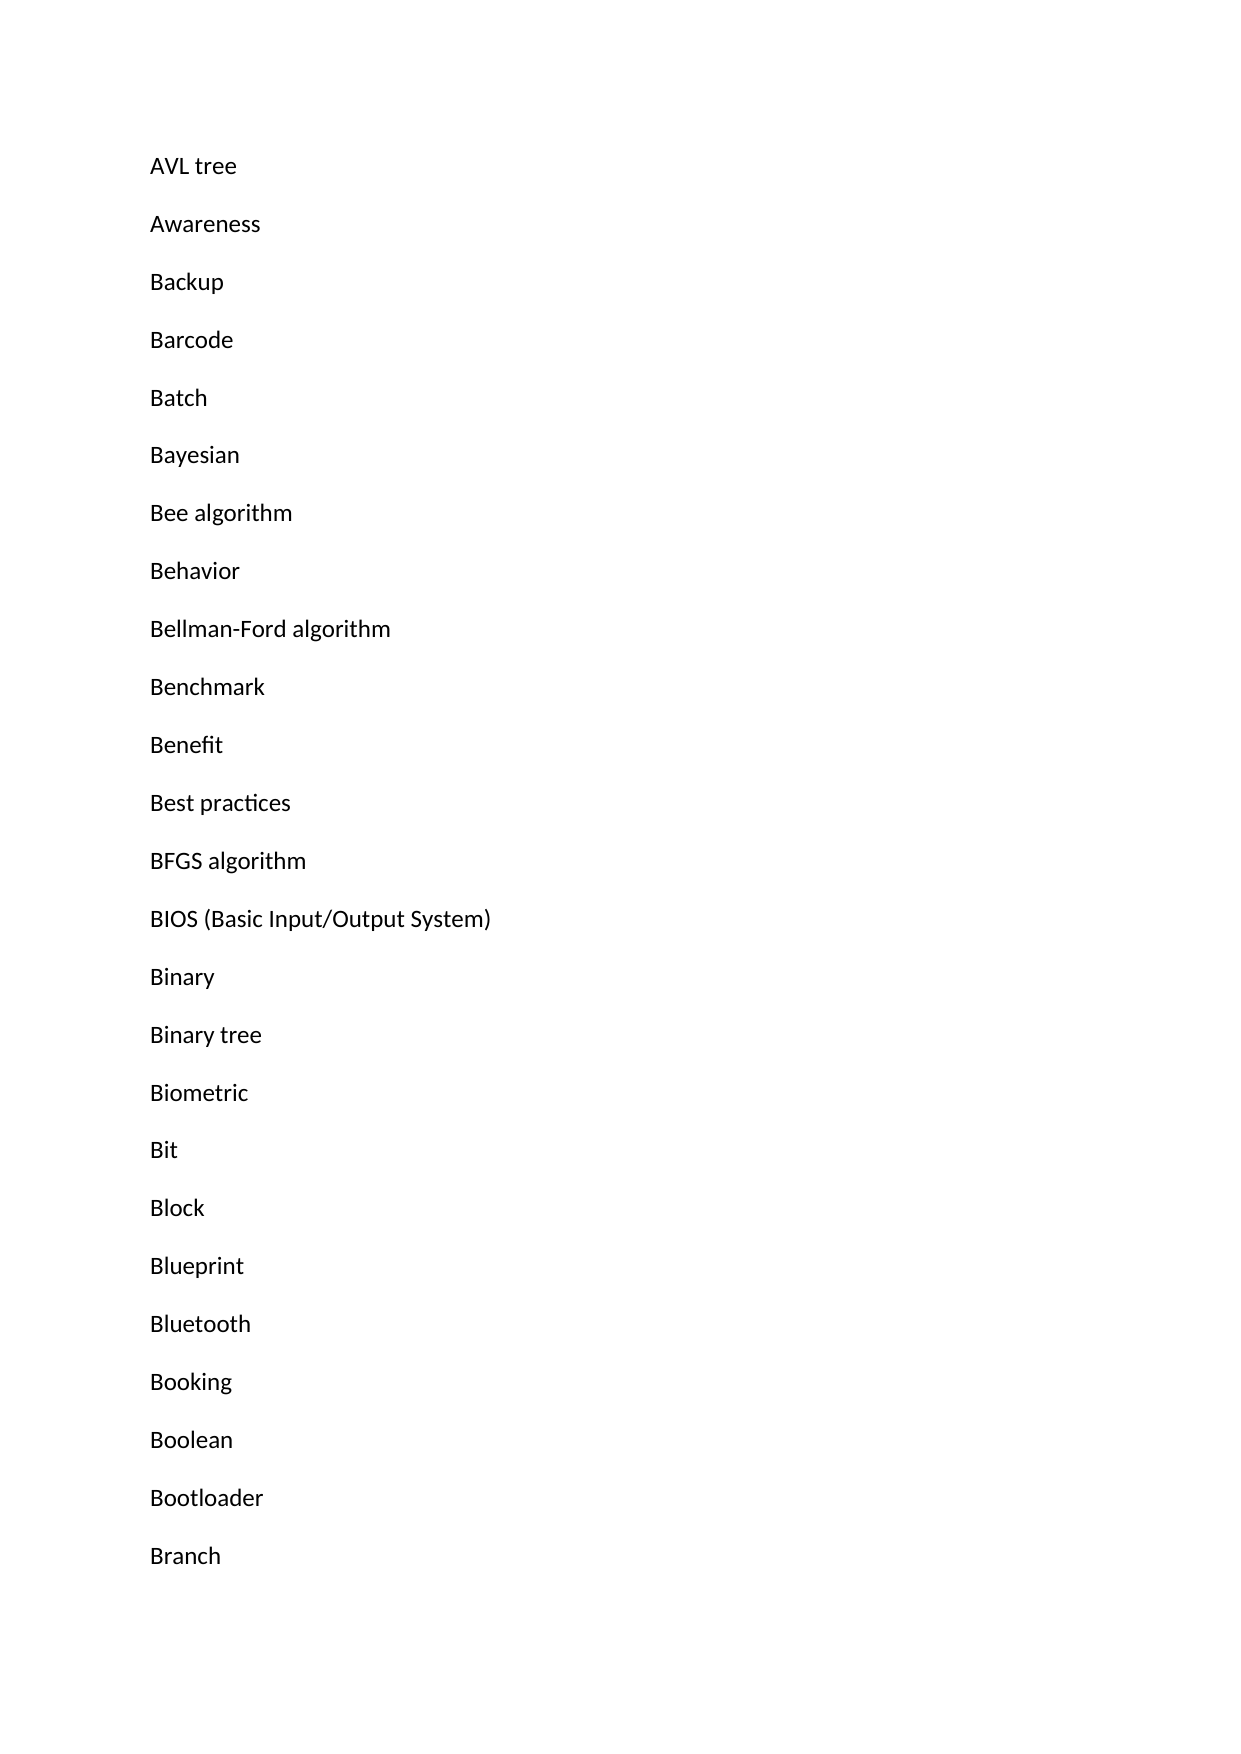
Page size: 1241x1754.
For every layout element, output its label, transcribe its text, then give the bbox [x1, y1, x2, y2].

text BIOS (Basic Input/Output System) [150, 903, 1090, 933]
text Bayesian [150, 439, 1090, 470]
text Behavior [150, 555, 1090, 586]
text Benchmark [150, 671, 1090, 702]
text Block [150, 1192, 1090, 1223]
text Binary [150, 961, 1090, 991]
text Bee algorithm [150, 497, 1090, 528]
text Bootloader [150, 1482, 1090, 1513]
text Batch [150, 382, 1090, 412]
text Booking [150, 1366, 1090, 1397]
text Binary tree [150, 1019, 1090, 1049]
text BFGS algorithm [150, 845, 1090, 876]
text Awareness [150, 208, 1090, 238]
text Benefit [150, 729, 1090, 760]
text Best practices [150, 787, 1090, 818]
text Bluetooth [150, 1308, 1090, 1339]
text Barcode [150, 324, 1090, 354]
text Bellman-Ford algorithm [150, 613, 1090, 644]
text Bit [150, 1134, 1090, 1165]
text Branch [150, 1540, 1090, 1571]
text Biometric [150, 1077, 1090, 1107]
text Backup [150, 266, 1090, 296]
text Boolean [150, 1424, 1090, 1455]
text AVL tree [150, 150, 1090, 181]
text Blueprint [150, 1250, 1090, 1281]
